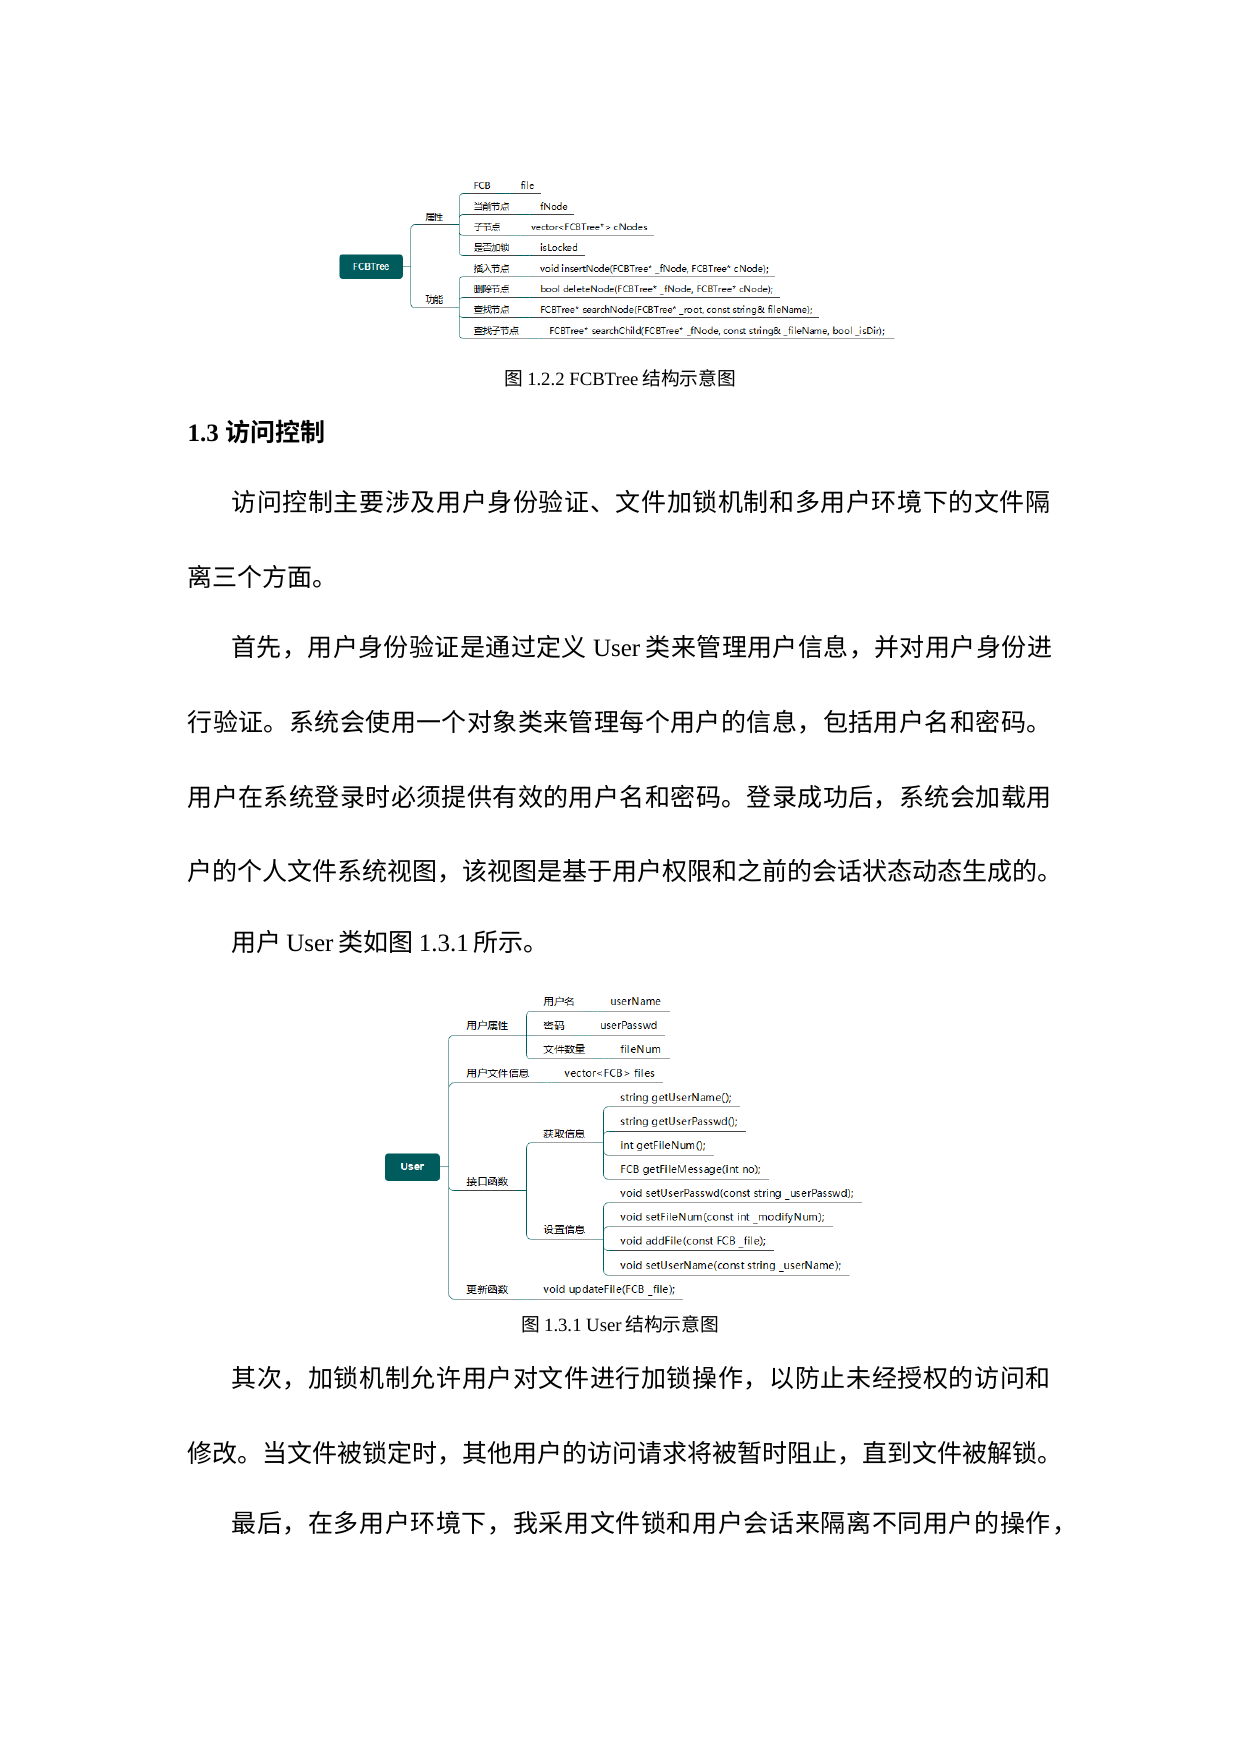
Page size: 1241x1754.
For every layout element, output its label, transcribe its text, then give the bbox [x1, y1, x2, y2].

text 图1.2.2 FCBTree结构示意图 [187, 361, 1053, 394]
text 访问控制主要涉及用户身份验证、文件加锁机制和多用户环境下的文件隔离三个方面。 [187, 468, 1053, 608]
text 用户User类如图1.3.1所示。 [187, 908, 1053, 973]
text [187, 1489, 1053, 1554]
picture [357, 978, 884, 1302]
text 图1.3.1 User结构示意图 [187, 1307, 1053, 1340]
text 其次，加锁机制允许用户对文件进行加锁操作，以防止未经授权的访问和修改。当文件被锁定时，其他用户的访问请求将被暂时阻止，直到文件被解锁。 [187, 1344, 1053, 1484]
subtitle 1.3 访问控制 [187, 398, 1053, 463]
picture [330, 162, 910, 351]
text 首先，用户身份验证是通过定义User类来管理用户信息，并对用户身份进行验证。系统会使用一个对象类来管理每个用户的信息，包括用户名和密码。用户在系统登录时必须提供有效的用户名和密码。登录成功后，系统会加载用户的个人文件系统视图，该视图是基于用户权限和之前的会话状态动态生成的。 [187, 613, 1053, 902]
